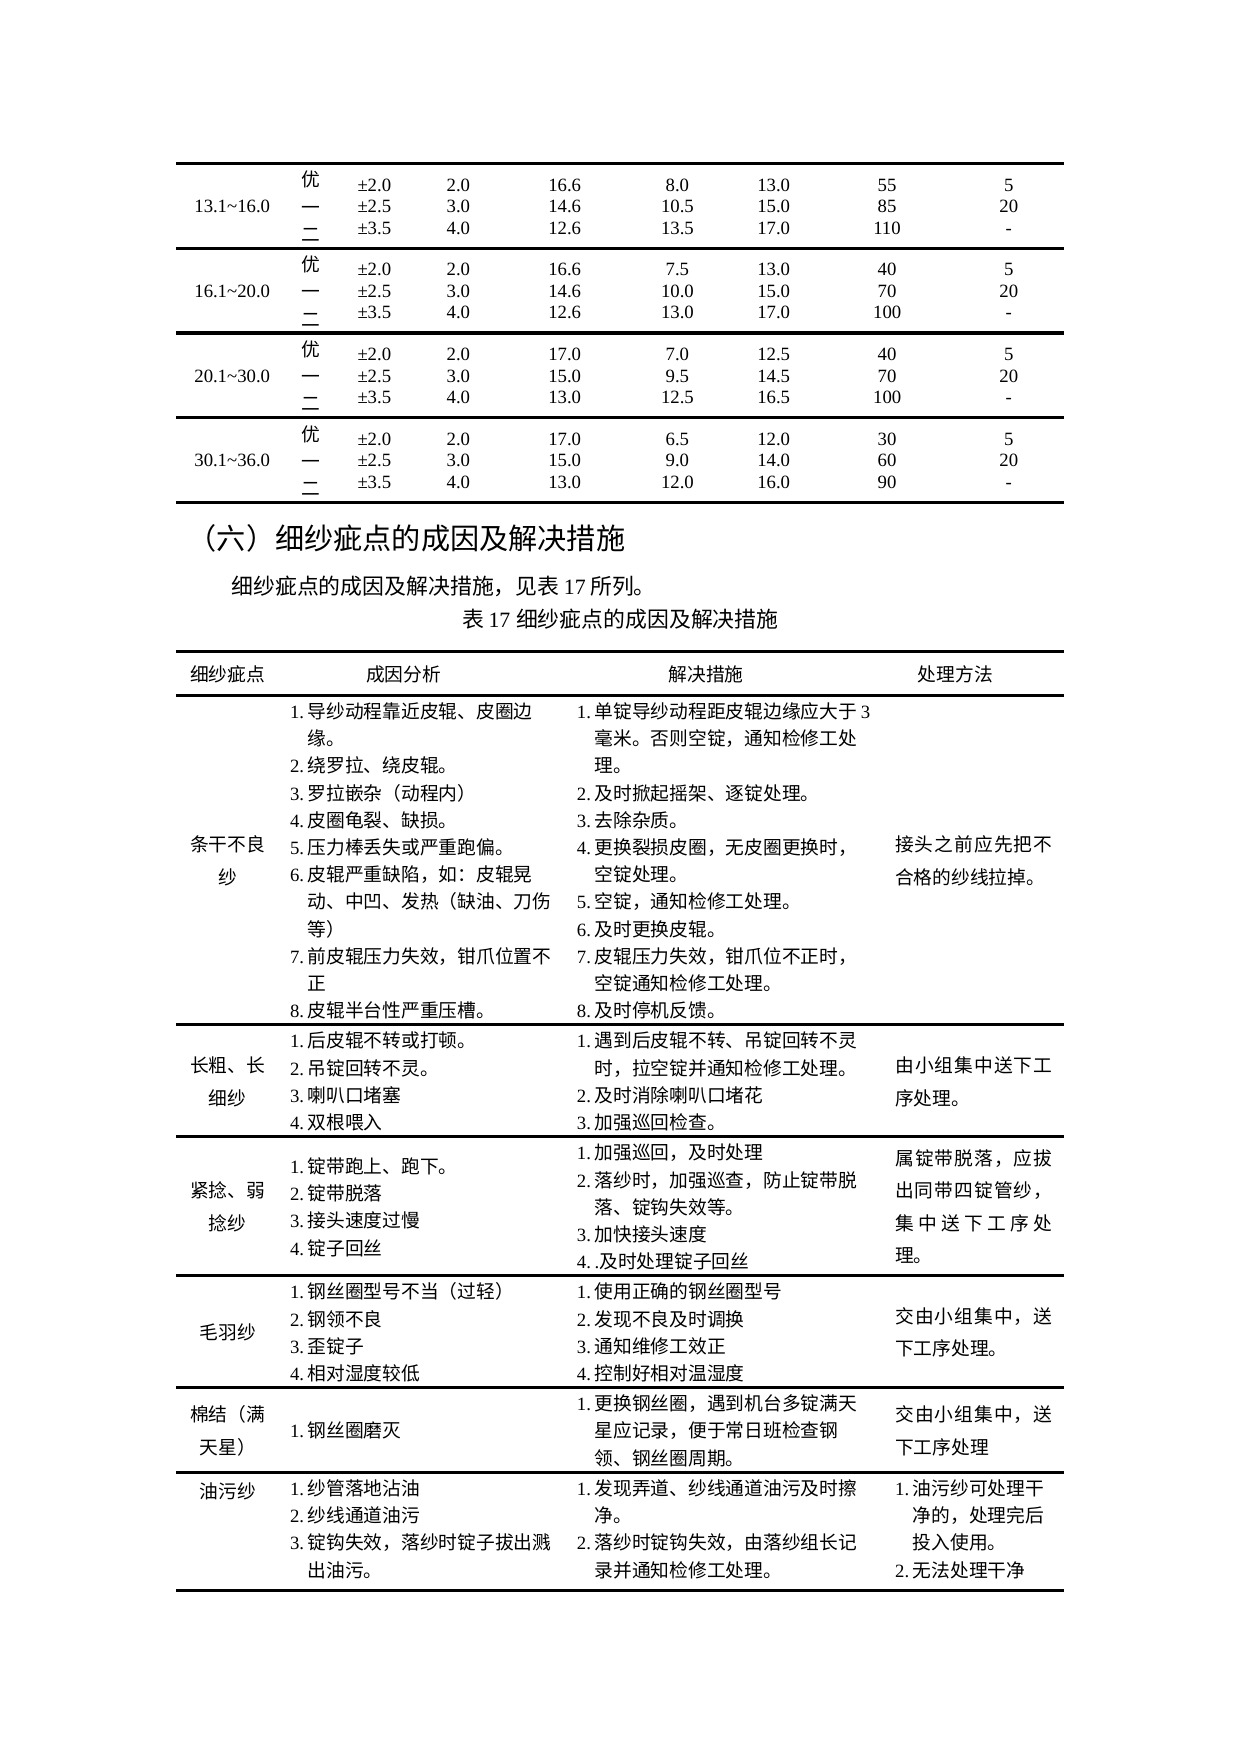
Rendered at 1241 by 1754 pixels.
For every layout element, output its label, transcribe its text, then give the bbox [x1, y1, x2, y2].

table_cell 优 一 二 [288, 165, 333, 247]
table_cell 40 70 100 [821, 250, 953, 331]
table_cell 交由小组集中，送下工序处理。 [884, 1277, 1064, 1386]
table_cell 后皮辊不转或打顿。 吊锭回转不灵。 喇叭口堵塞 双根喂入 [279, 1026, 565, 1135]
table_cell 优 一 二 [288, 419, 333, 501]
table_cell 5 20 - [953, 335, 1064, 416]
table_cell 导纱动程靠近皮辊、皮圈边缘。 绕罗拉、绕皮辊。 罗拉嵌杂（动程内） 皮圈龟裂、缺损。 压力棒丢失或严重跑偏。 皮辊严重缺陷，如：皮辊晃动、中凹、发热（缺油、刀伤等） 前皮辊压力失效，钳爪位置不正 皮辊半台性严重压槽。 [279, 697, 565, 1023]
table_cell ±2.0 ±2.5 ±3.5 [333, 335, 415, 416]
table_cell 20.1~30.0 [176, 335, 288, 416]
table_cell ±2.0 ±2.5 ±3.5 [333, 419, 415, 501]
table_cell 30.1~36.0 [176, 419, 288, 501]
table_cell 2.0 3.0 4.0 [415, 250, 501, 331]
table_cell 紧捻、弱捻纱 [176, 1138, 278, 1274]
text 表17 细纱疵点的成因及解决措施 [187, 601, 1053, 634]
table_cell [565, 1474, 884, 1589]
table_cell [884, 1474, 1064, 1589]
table_cell 交由小组集中，送下工序处理 [884, 1389, 1064, 1471]
table_cell 13.0 15.0 17.0 [726, 165, 821, 247]
table_header 处理方法 [884, 653, 1064, 694]
table_cell 55 85 110 [821, 165, 953, 247]
table_cell 13.1~16.0 [176, 165, 288, 247]
table_cell 2.0 3.0 4.0 [415, 419, 501, 501]
table_cell 单锭导纱动程距皮辊边缘应大于3毫米。否则空锭，通知检修工处理。 及时掀起摇架、逐锭处理。 去除杂质。 更换裂损皮圈，无皮圈更换时，空锭处理。 空锭，通知检修工处理。 及时更换皮辊。 皮辊压力失效，钳爪位不正时，空锭通知检修工处理。 及时停机反馈。 [565, 697, 884, 1023]
table_cell 加强巡回，及时处理 落纱时，加强巡查，防止锭带脱落、锭钩失效等。 加快接头速度 .及时处理锭子回丝 [565, 1138, 884, 1274]
table_cell 使用正确的钢丝圈型号 发现不良及时调换 通知维修工效正 控制好相对温湿度 [565, 1277, 884, 1386]
table_cell 30 60 90 [821, 419, 953, 501]
table_cell 属锭带脱落，应拔出同带四锭管纱，集中送下工序处理。 [884, 1138, 1064, 1274]
table_cell 由小组集中送下工序处理。 [884, 1026, 1064, 1135]
table_cell 2.0 3.0 4.0 [415, 335, 501, 416]
table_cell 12.0 14.0 16.0 [726, 419, 821, 501]
table_cell 16.1~20.0 [176, 250, 288, 331]
table_cell 棉结（满天星） [176, 1389, 278, 1471]
table_cell 钢丝圈型号不当（过轻） 钢领不良 歪锭子 相对湿度较低 [279, 1277, 565, 1386]
table_header 解决措施 [565, 653, 884, 694]
table_cell 接头之前应先把不合格的纱线拉掉。 [884, 697, 1064, 1023]
table_cell 5 20 - [953, 250, 1064, 331]
table_cell 锭带跑上、跑下。 锭带脱落 接头速度过慢 锭子回丝 [279, 1138, 565, 1274]
table_cell 5 20 - [953, 419, 1064, 501]
table_cell 12.5 14.5 16.5 [726, 335, 821, 416]
table_cell 油污纱 [176, 1474, 278, 1589]
table_cell 16.6 14.6 12.6 [501, 250, 628, 331]
table_cell 8.0 10.5 13.5 [628, 165, 726, 247]
table_cell 长粗、长细纱 [176, 1026, 278, 1135]
table_cell 40 70 100 [821, 335, 953, 416]
table_cell 2.0 3.0 4.0 [415, 165, 501, 247]
table_cell 13.0 15.0 17.0 [726, 250, 821, 331]
table_cell 16.6 14.6 12.6 [501, 165, 628, 247]
table_cell 17.0 15.0 13.0 [501, 335, 628, 416]
table_cell 条干不良纱 [176, 697, 278, 1023]
table_cell 毛羽纱 [176, 1277, 278, 1386]
table_cell 更换钢丝圈，遇到机台多锭满天星应记录，便于常日班检查钢领、钢丝圈周期。 [565, 1389, 884, 1471]
text （六）细纱疵点的成因及解决措施 [187, 504, 1053, 569]
table_cell ±2.0 ±2.5 ±3.5 [333, 165, 415, 247]
table_cell 7.0 9.5 12.5 [628, 335, 726, 416]
table_cell 6.5 9.0 12.0 [628, 419, 726, 501]
table_cell 7.5 10.0 13.0 [628, 250, 726, 331]
table_header 细纱疵点 [176, 653, 278, 694]
table_cell 优 一 二 [288, 335, 333, 416]
text 细纱疵点的成因及解决措施，见表17所列。 [187, 569, 1053, 601]
table_cell 优 一 二 [288, 250, 333, 331]
table_cell ±2.0 ±2.5 ±3.5 [333, 250, 415, 331]
table_cell 遇到后皮辊不转、吊锭回转不灵时，拉空锭并通知检修工处理。 及时消除喇叭口堵花 加强巡回检查。 [565, 1026, 884, 1135]
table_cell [279, 1474, 565, 1589]
table_cell 17.0 15.0 13.0 [501, 419, 628, 501]
table_header 成因分析 [279, 653, 565, 694]
table_cell 5 20 - [953, 165, 1064, 247]
table_cell 钢丝圈磨灭 [279, 1389, 565, 1471]
